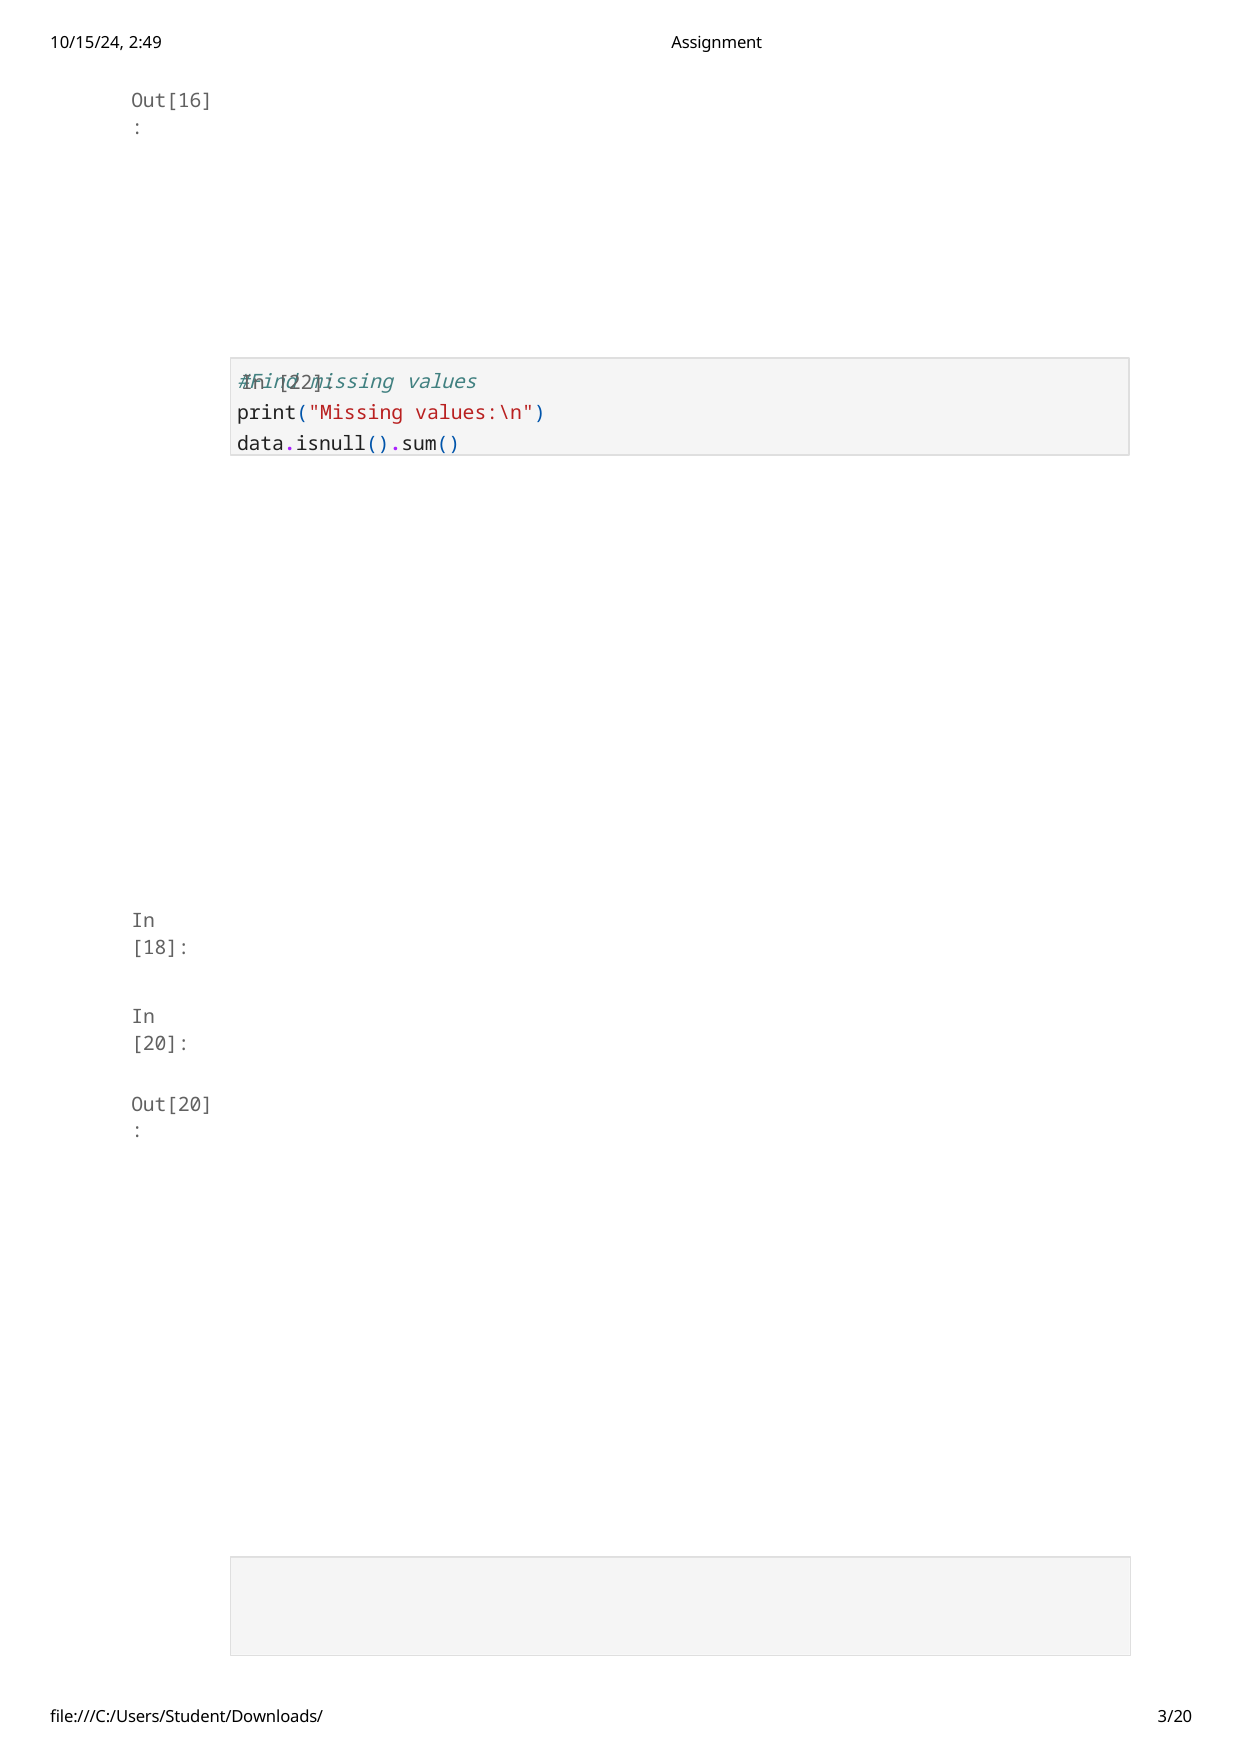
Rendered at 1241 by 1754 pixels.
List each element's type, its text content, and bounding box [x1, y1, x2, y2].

text Out[20]: [131, 1090, 220, 1144]
text In [18]: [131, 907, 220, 961]
text Out[16]: [131, 86, 220, 140]
text In [22]: [241, 369, 1142, 396]
text In [20]: [131, 1002, 220, 1056]
